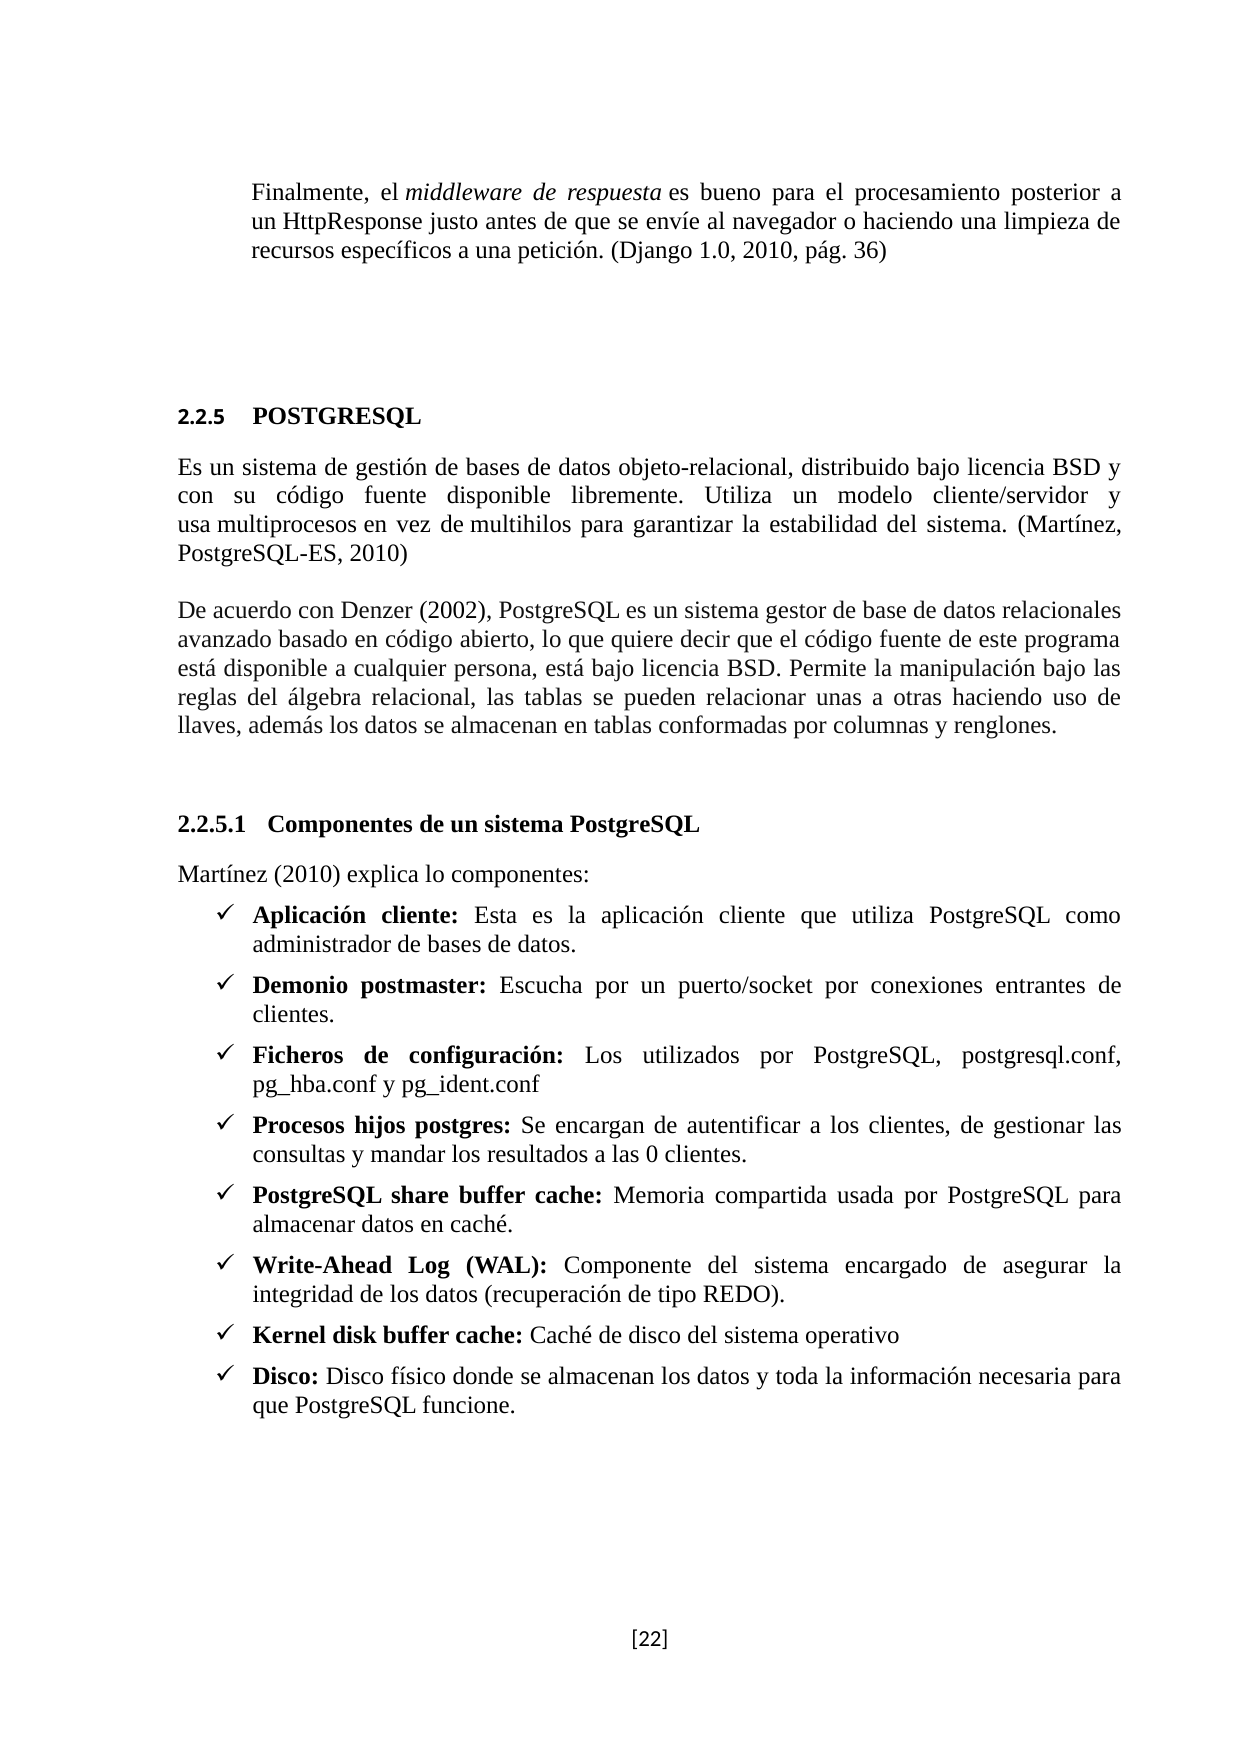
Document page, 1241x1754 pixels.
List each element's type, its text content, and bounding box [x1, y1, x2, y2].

subtitle Componentes de un sistema PostgreSQL [177, 809, 1122, 838]
text Es un sistema de gestión de bases de datos objeto-relacional, distribuido bajo licencia BSD y con su código fuente disponible libremente. Utiliza un modelo cliente/servidor y usa multiprocesos en vez de multihilos para garantizar la estabilidad del sistema. [177, 452, 1122, 567]
list Aplicación cliente: Esta es la aplicación cliente que utiliza PostgreSQL como administrador de bases de datos. [215, 900, 1122, 957]
text De acuerdo con Denzer , PostgreSQL es un sistema gestor de base de datos relacionales avanzado basado en código abierto, lo que quiere decir que el código fuente de este programa está disponible a cualquier persona, está bajo licencia BSD. Permite la manipulación bajo las reglas del álgebra relacional, las tablas se pueden relacionar unas a otras haciendo uso de llaves, además los datos se almacenan en tablas conformadas por columnas y renglones. [177, 595, 1122, 739]
list Ficheros de configuración: Los utilizados por PostgreSQL, postgresql.conf, pg_hba.conf y pg_ident.conf [215, 1040, 1122, 1097]
list Disco: Disco físico donde se almacenan los datos y toda la información necesaria para que PostgreSQL funcione. [215, 1361, 1122, 1419]
list Write-Ahead Log (WAL): Componente del sistema encargado de asegurar la integridad de los datos (recuperación de tipo REDO). [215, 1250, 1122, 1307]
list Procesos hijos postgres: Se encargan de autentificar a los clientes, de gestionar las consultas y mandar los resultados a las 0 clientes. [215, 1110, 1122, 1167]
list PostgreSQL share buffer cache: Memoria compartida usada por PostgreSQL para almacenar datos en caché. [215, 1180, 1122, 1237]
text Finalmente, el middleware de respuesta es bueno para el procesamiento posterior a un HttpResponse justo antes de que se envíe al navegador o haciendo una limpieza de recursos específicos a una petición. [251, 177, 1122, 263]
text Martínez explica lo componentes: [177, 859, 1122, 887]
subtitle POSTGRESQL [177, 401, 1122, 431]
list Demonio postmaster: Escucha por un puerto/socket por conexiones entrantes de clientes. [215, 970, 1122, 1027]
list Kernel disk buffer cache: Caché de disco del sistema operativo [215, 1320, 1122, 1349]
